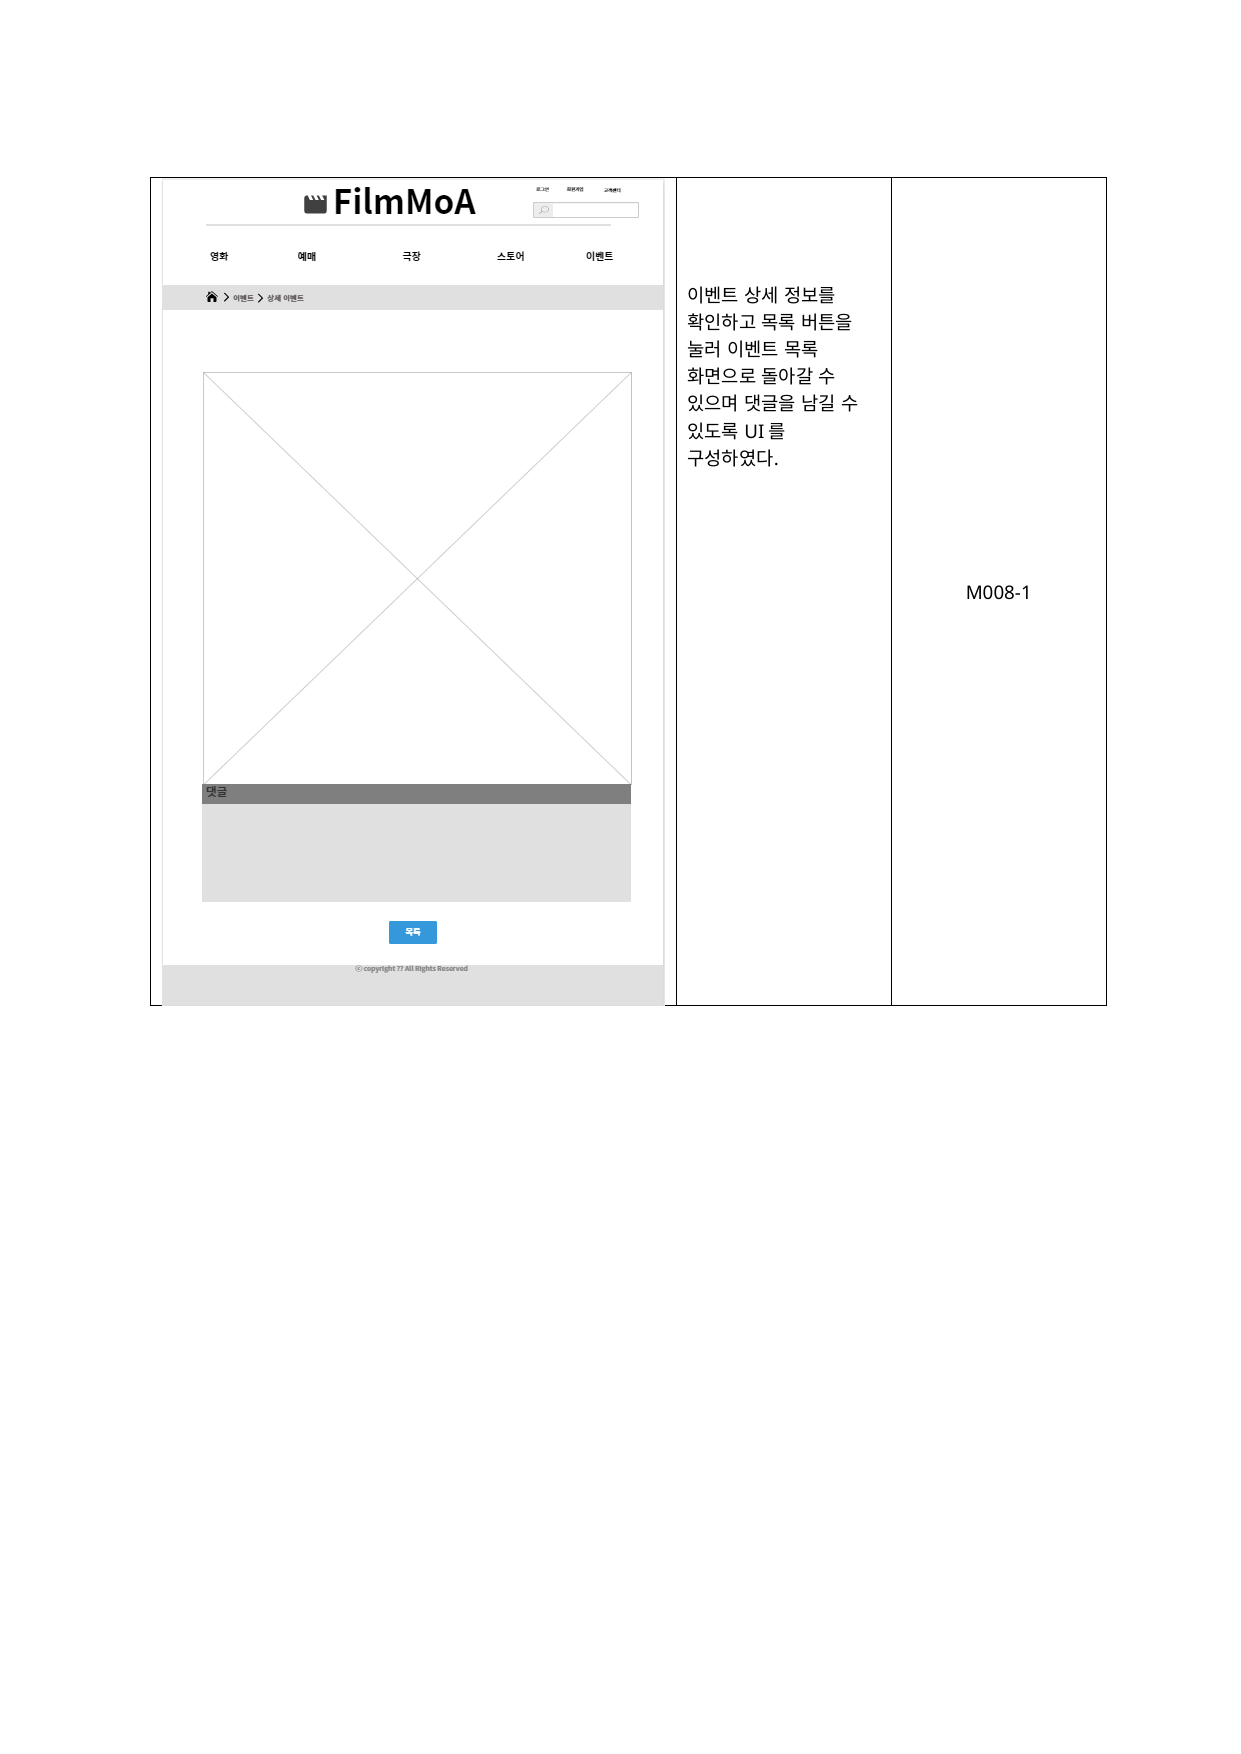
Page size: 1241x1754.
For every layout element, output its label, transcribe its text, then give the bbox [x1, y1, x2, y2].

table_cell M008-1 [892, 178, 1106, 1005]
table_cell [151, 178, 161, 1005]
table_cell [665, 178, 676, 1005]
table_cell 이벤트 상세 정보를 확인하고 목록 버튼을 눌러 이벤트 목록 화면으로 돌아갈 수 있으며 댓글을 남길 수 있도록 UI를 구성하였다. [677, 178, 891, 1005]
picture [161, 178, 665, 1006]
